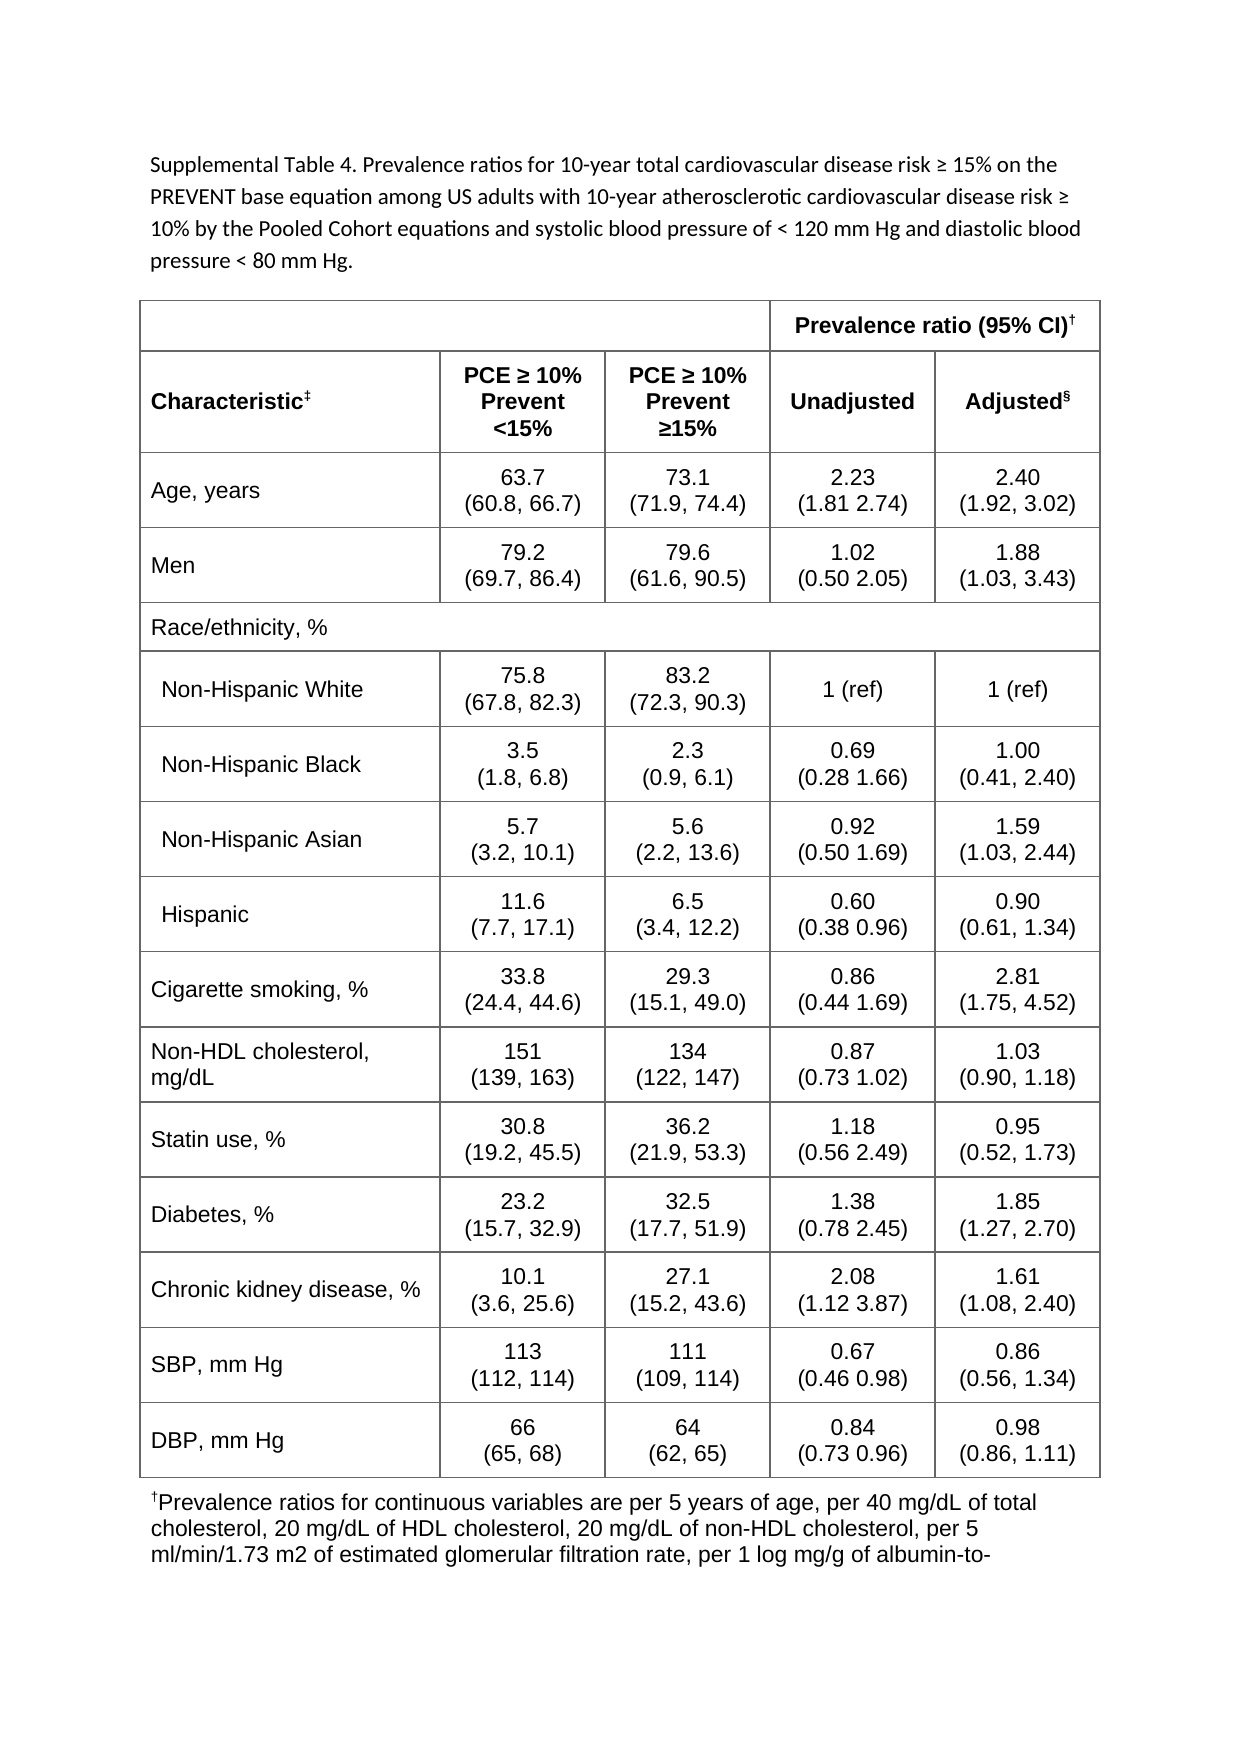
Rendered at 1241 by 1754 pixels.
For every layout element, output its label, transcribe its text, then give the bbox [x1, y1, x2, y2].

table_cell 0.84 (0.73 0.96) [771, 1403, 934, 1477]
table_cell 151 (139, 163) [441, 1028, 604, 1101]
table_cell 11.6 (7.7, 17.1) [441, 877, 604, 951]
table_cell 1 (ref) [936, 652, 1099, 726]
table_cell 83.2 (72.3, 90.3) [606, 652, 769, 726]
table_cell 73.1 (71.9, 74.4) [606, 453, 769, 527]
table_cell 6.5 (3.4, 12.2) [606, 877, 769, 951]
table_cell 1.85 (1.27, 2.70) [936, 1178, 1099, 1251]
table_cell Adjusted§ [936, 352, 1099, 451]
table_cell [140, 1478, 1100, 1568]
table_cell 23.2 (15.7, 32.9) [441, 1178, 604, 1251]
table_cell DBP, mm Hg [141, 1403, 439, 1477]
table_cell 79.2 (69.7, 86.4) [441, 528, 604, 602]
table_cell Non-HDL cholesterol, mg/dL [141, 1028, 439, 1101]
table_header [141, 301, 769, 350]
table_cell 0.87 (0.73 1.02) [771, 1028, 934, 1101]
table_cell 0.86 (0.44 1.69) [771, 952, 934, 1026]
table_cell Race/ethnicity, % [141, 603, 1099, 650]
table_cell 63.7 (60.8, 66.7) [441, 453, 604, 527]
table_cell 113 (112, 114) [441, 1328, 604, 1401]
table_cell 33.8 (24.4, 44.6) [441, 952, 604, 1026]
table_cell Unadjusted [771, 352, 934, 451]
table_cell Men [141, 528, 439, 602]
table_cell 5.7 (3.2, 10.1) [441, 802, 604, 876]
table_cell 2.3 (0.9, 6.1) [606, 727, 769, 801]
table_cell 1.88 (1.03, 3.43) [936, 528, 1099, 602]
table_cell 29.3 (15.1, 49.0) [606, 952, 769, 1026]
table_cell Diabetes, % [141, 1178, 439, 1251]
table_cell 1.02 (0.50 2.05) [771, 528, 934, 602]
table_cell 0.69 (0.28 1.66) [771, 727, 934, 801]
table_cell 111 (109, 114) [606, 1328, 769, 1401]
table_cell 36.2 (21.9, 53.3) [606, 1103, 769, 1176]
table_cell Non-Hispanic Black [141, 727, 439, 801]
table_cell 32.5 (17.7, 51.9) [606, 1178, 769, 1251]
table_cell 27.1 (15.2, 43.6) [606, 1253, 769, 1326]
table_cell 0.90 (0.61, 1.34) [936, 877, 1099, 951]
table_cell 2.08 (1.12 3.87) [771, 1253, 934, 1326]
table_cell 134 (122, 147) [606, 1028, 769, 1101]
table_cell 1.61 (1.08, 2.40) [936, 1253, 1099, 1326]
table_cell 2.23 (1.81 2.74) [771, 453, 934, 527]
table_cell SBP, mm Hg [141, 1328, 439, 1401]
table_cell Statin use, % [141, 1103, 439, 1176]
table_cell Characteristic‡ [141, 352, 439, 451]
table_cell Age, years [141, 453, 439, 527]
table_cell 1.59 (1.03, 2.44) [936, 802, 1099, 876]
text Supplemental Table 4. Prevalence ratios for 10-year total cardiovascular disease risk ≥ 15% on the PREVENT base equation among US adults with 10-year atherosclerotic cardiovascular disease risk ≥ 10% by the Pooled Cohort equations and systolic blood pressure of < 120 mm Hg and diastolic blood pressure < 80 mm Hg. [150, 150, 1090, 274]
table_cell 1.03 (0.90, 1.18) [936, 1028, 1099, 1101]
table_cell Non-Hispanic White [141, 652, 439, 726]
table_cell 0.60 (0.38 0.96) [771, 877, 934, 951]
table_cell 1.00 (0.41, 2.40) [936, 727, 1099, 801]
table_cell 66 (65, 68) [441, 1403, 604, 1477]
table_cell 0.95 (0.52, 1.73) [936, 1103, 1099, 1176]
table_cell Non-Hispanic Asian [141, 802, 439, 876]
table_cell Cigarette smoking, % [141, 952, 439, 1026]
table_cell 5.6 (2.2, 13.6) [606, 802, 769, 876]
table_cell 75.8 (67.8, 82.3) [441, 652, 604, 726]
table_cell 10.1 (3.6, 25.6) [441, 1253, 604, 1326]
table_cell 79.6 (61.6, 90.5) [606, 528, 769, 602]
table_cell 30.8 (19.2, 45.5) [441, 1103, 604, 1176]
table_cell Hispanic [141, 877, 439, 951]
table_cell 3.5 (1.8, 6.8) [441, 727, 604, 801]
table_cell 0.98 (0.86, 1.11) [936, 1403, 1099, 1477]
table_cell 64 (62, 65) [606, 1403, 769, 1477]
table_cell 0.67 (0.46 0.98) [771, 1328, 934, 1401]
table_cell 1.38 (0.78 2.45) [771, 1178, 934, 1251]
table_cell 1.18 (0.56 2.49) [771, 1103, 934, 1176]
table_cell 2.81 (1.75, 4.52) [936, 952, 1099, 1026]
table_cell PCE ≥ 10% Prevent <15% [441, 352, 604, 451]
table_cell 0.92 (0.50 1.69) [771, 802, 934, 876]
table_cell PCE ≥ 10% Prevent ≥15% [606, 352, 769, 451]
table_cell 0.86 (0.56, 1.34) [936, 1328, 1099, 1401]
table_cell 2.40 (1.92, 3.02) [936, 453, 1099, 527]
table_header Prevalence ratio (95% CI)† [771, 301, 1099, 350]
table_cell 1 (ref) [771, 652, 934, 726]
table_cell Chronic kidney disease, % [141, 1253, 439, 1326]
